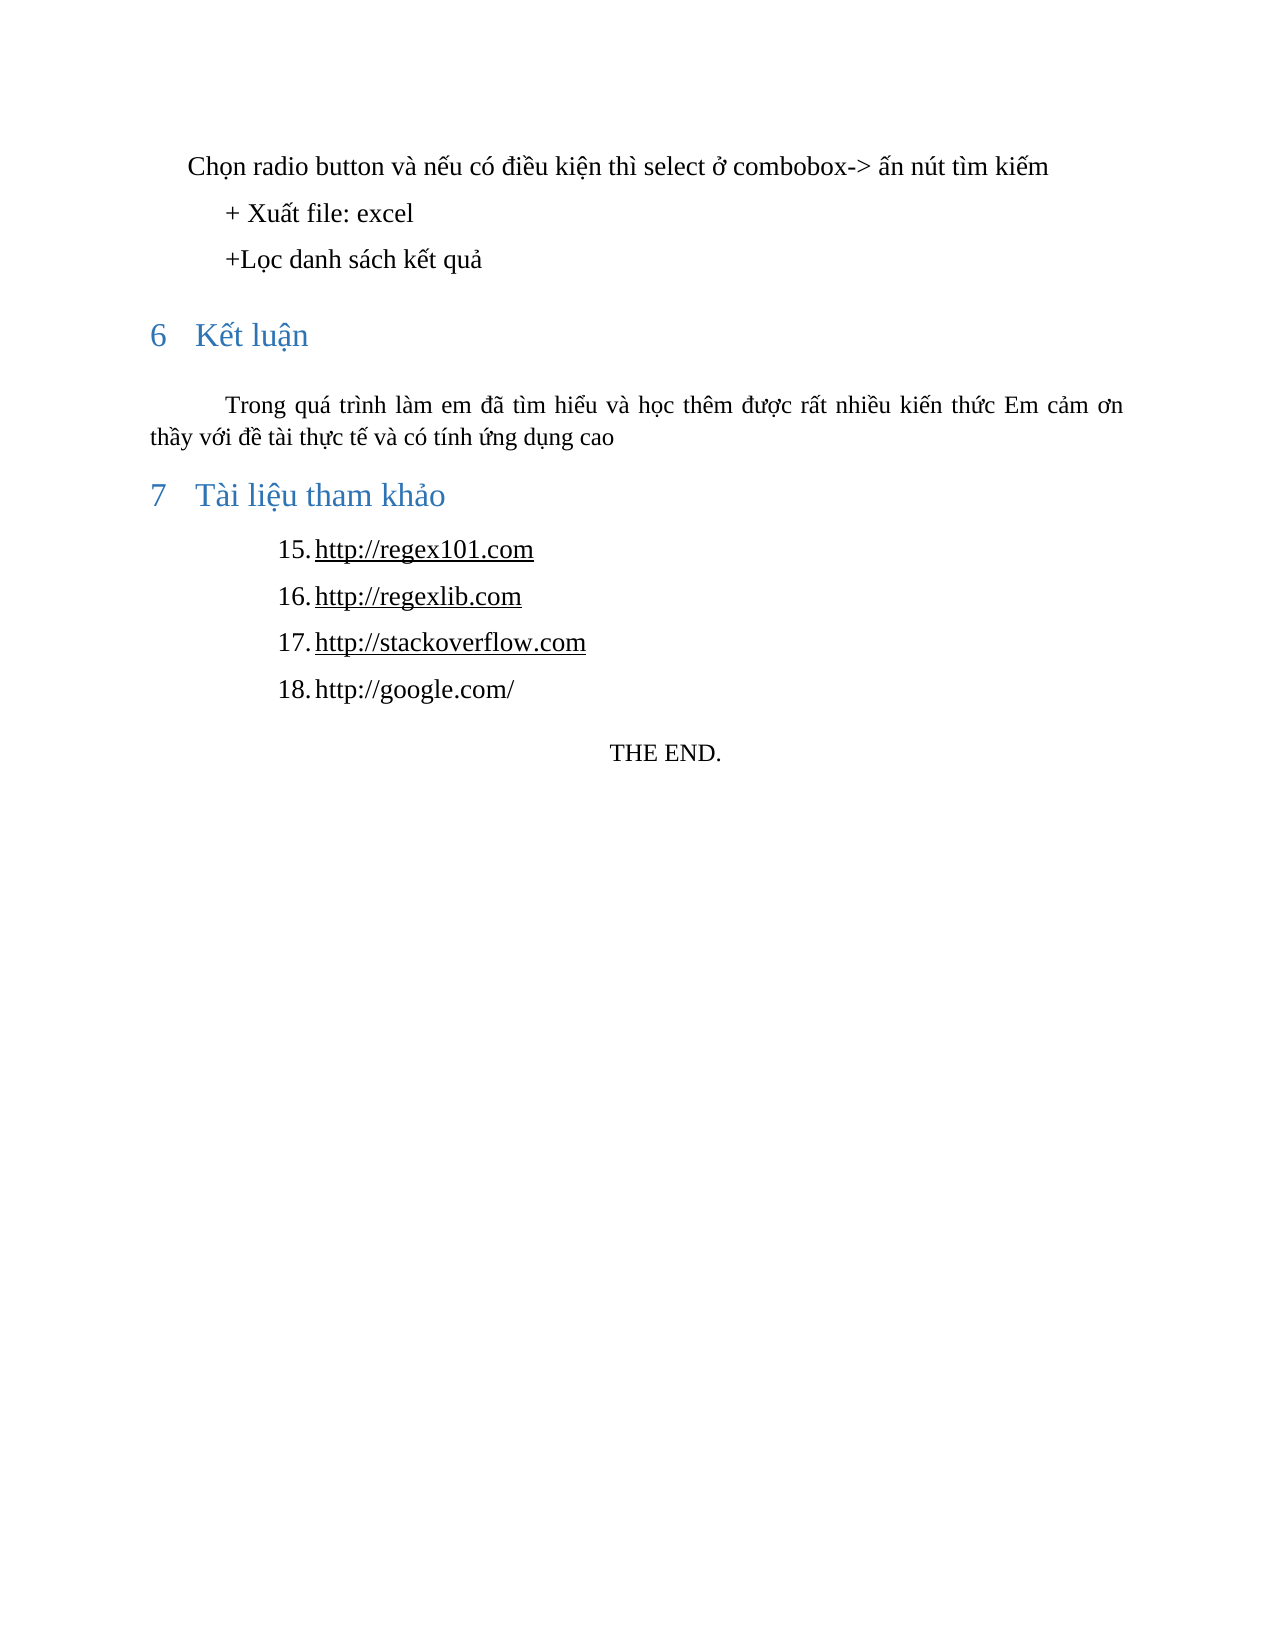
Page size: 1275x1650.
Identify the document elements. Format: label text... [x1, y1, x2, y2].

list + Xuất file: excel [187, 197, 1125, 228]
list +Lọc danh sách kết quả [187, 243, 1125, 274]
text http://regexlib.com [277, 580, 1125, 611]
text http://stackoverflow.com [277, 626, 1125, 658]
text Trong quá trình làm em đã tìm hiểu và học thêm được rất nhiều kiến thức Em cảm ơn thầy với đề tài thực tế và có tính ứng dụng cao [150, 388, 1125, 451]
text THE END. [150, 735, 1125, 767]
subtitle Tài liệu tham khảo [150, 476, 1125, 514]
subtitle Kết luận [150, 315, 1125, 353]
list Chọn radio button và nếu có điều kiện thì select ở combobox-> ấn nút tìm kiếm [187, 150, 1125, 181]
text http://google.com/ [277, 673, 1125, 704]
text http://regex101.com [277, 533, 1125, 564]
